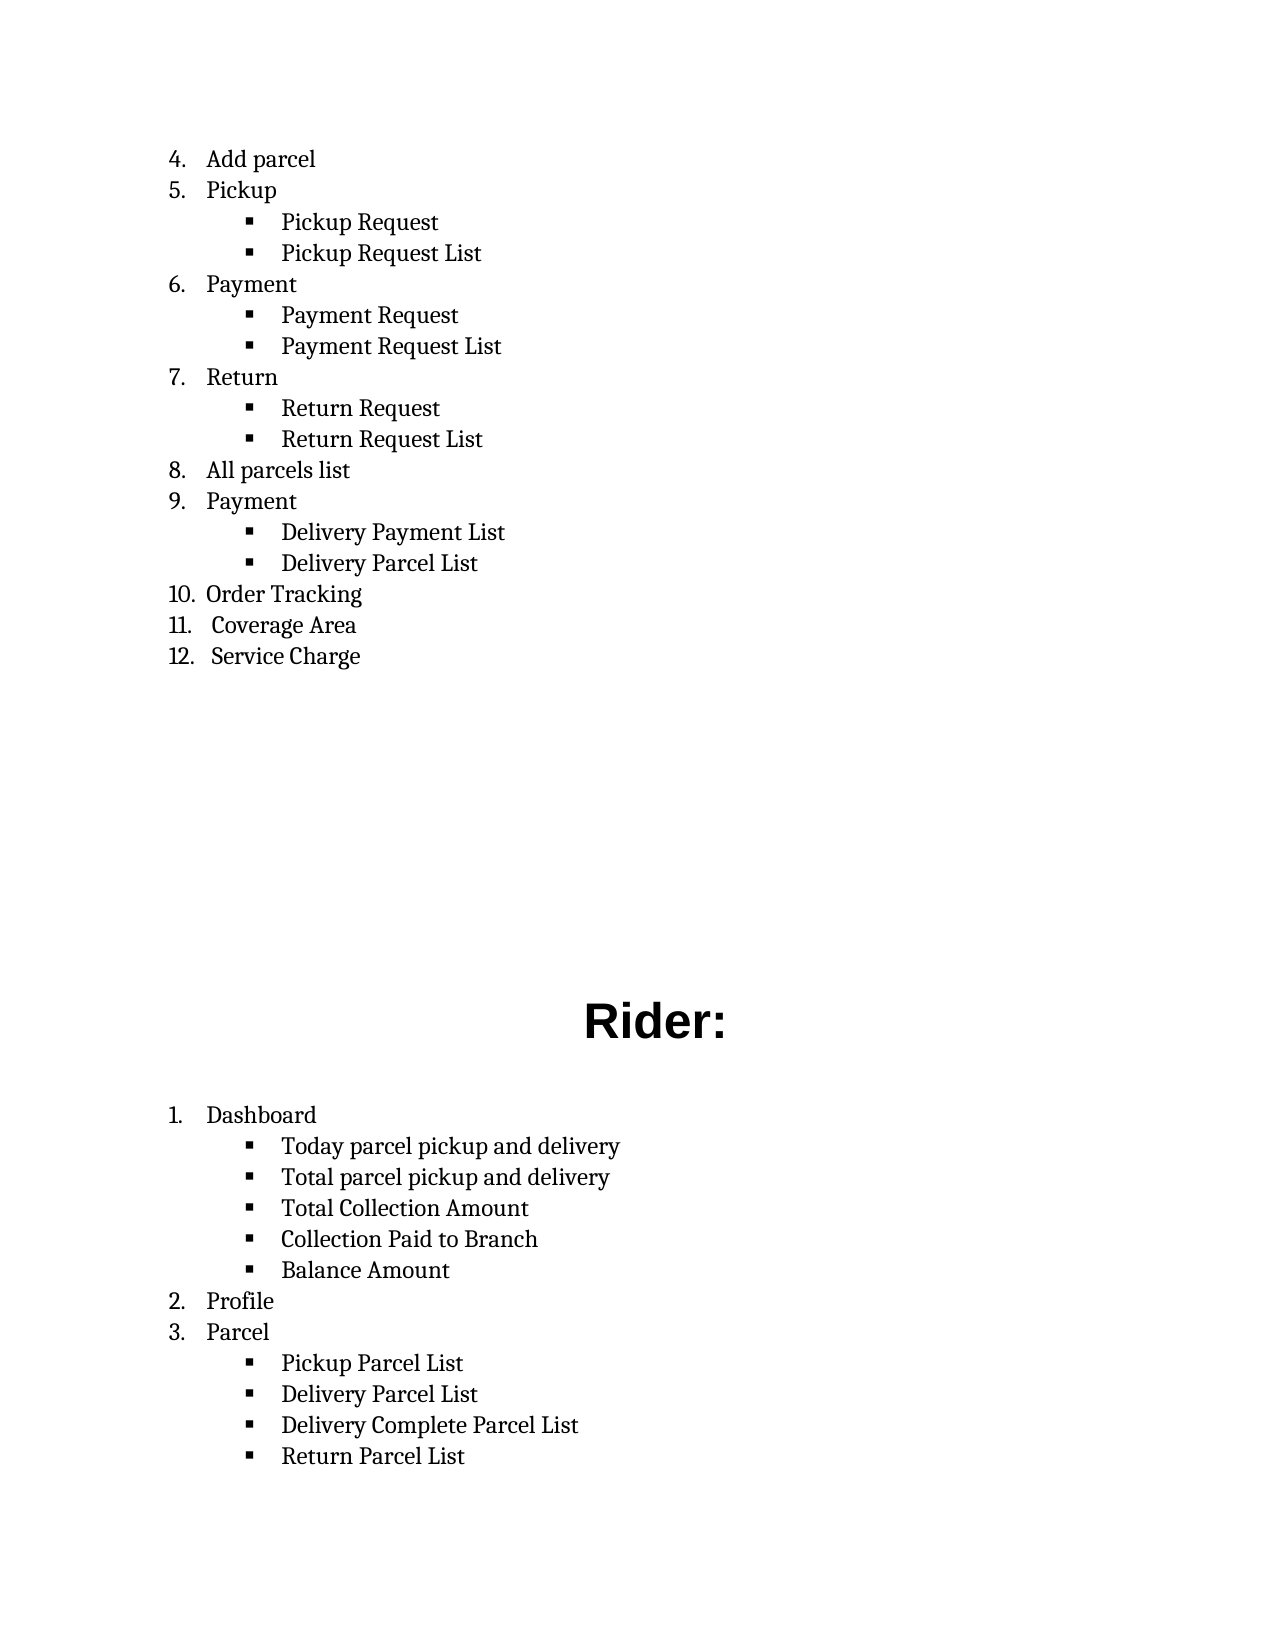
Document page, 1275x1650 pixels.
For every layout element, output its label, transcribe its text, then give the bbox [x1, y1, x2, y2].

list Order Tracking [169, 580, 1180, 609]
list Return Request [244, 394, 1180, 422]
list Total parcel pickup and delivery [244, 1163, 1180, 1191]
list Return Request List [244, 425, 1180, 453]
list Parcel [169, 1318, 1180, 1347]
list Payment [169, 269, 1180, 298]
list Return [169, 363, 1180, 391]
list Pickup [169, 176, 1180, 205]
list Today parcel pickup and delivery [244, 1132, 1180, 1160]
list Payment [169, 487, 1180, 516]
list Delivery Complete Parcel List [244, 1411, 1180, 1440]
list Delivery Payment List [244, 518, 1180, 547]
list Return Parcel List [244, 1442, 1180, 1471]
list All parcels list [169, 456, 1180, 484]
list Pickup Request [244, 207, 1180, 236]
list Dashboard [169, 1101, 1180, 1129]
list Payment Request List [244, 332, 1180, 360]
list Total Collection Amount [244, 1194, 1180, 1222]
list Service Charge [169, 642, 1180, 671]
list Balance Amount [244, 1256, 1180, 1284]
list Profile [169, 1287, 1180, 1316]
list Payment Request [244, 301, 1180, 329]
list Add parcel [169, 145, 1180, 174]
list Collection Paid to Branch [244, 1225, 1180, 1253]
list Delivery Parcel List [244, 1380, 1180, 1409]
list Pickup Request List [244, 238, 1180, 267]
list Coverage Area [169, 611, 1180, 640]
subtitle Rider: [131, 992, 1180, 1049]
list Pickup Parcel List [244, 1349, 1180, 1378]
list Delivery Parcel List [244, 549, 1180, 578]
